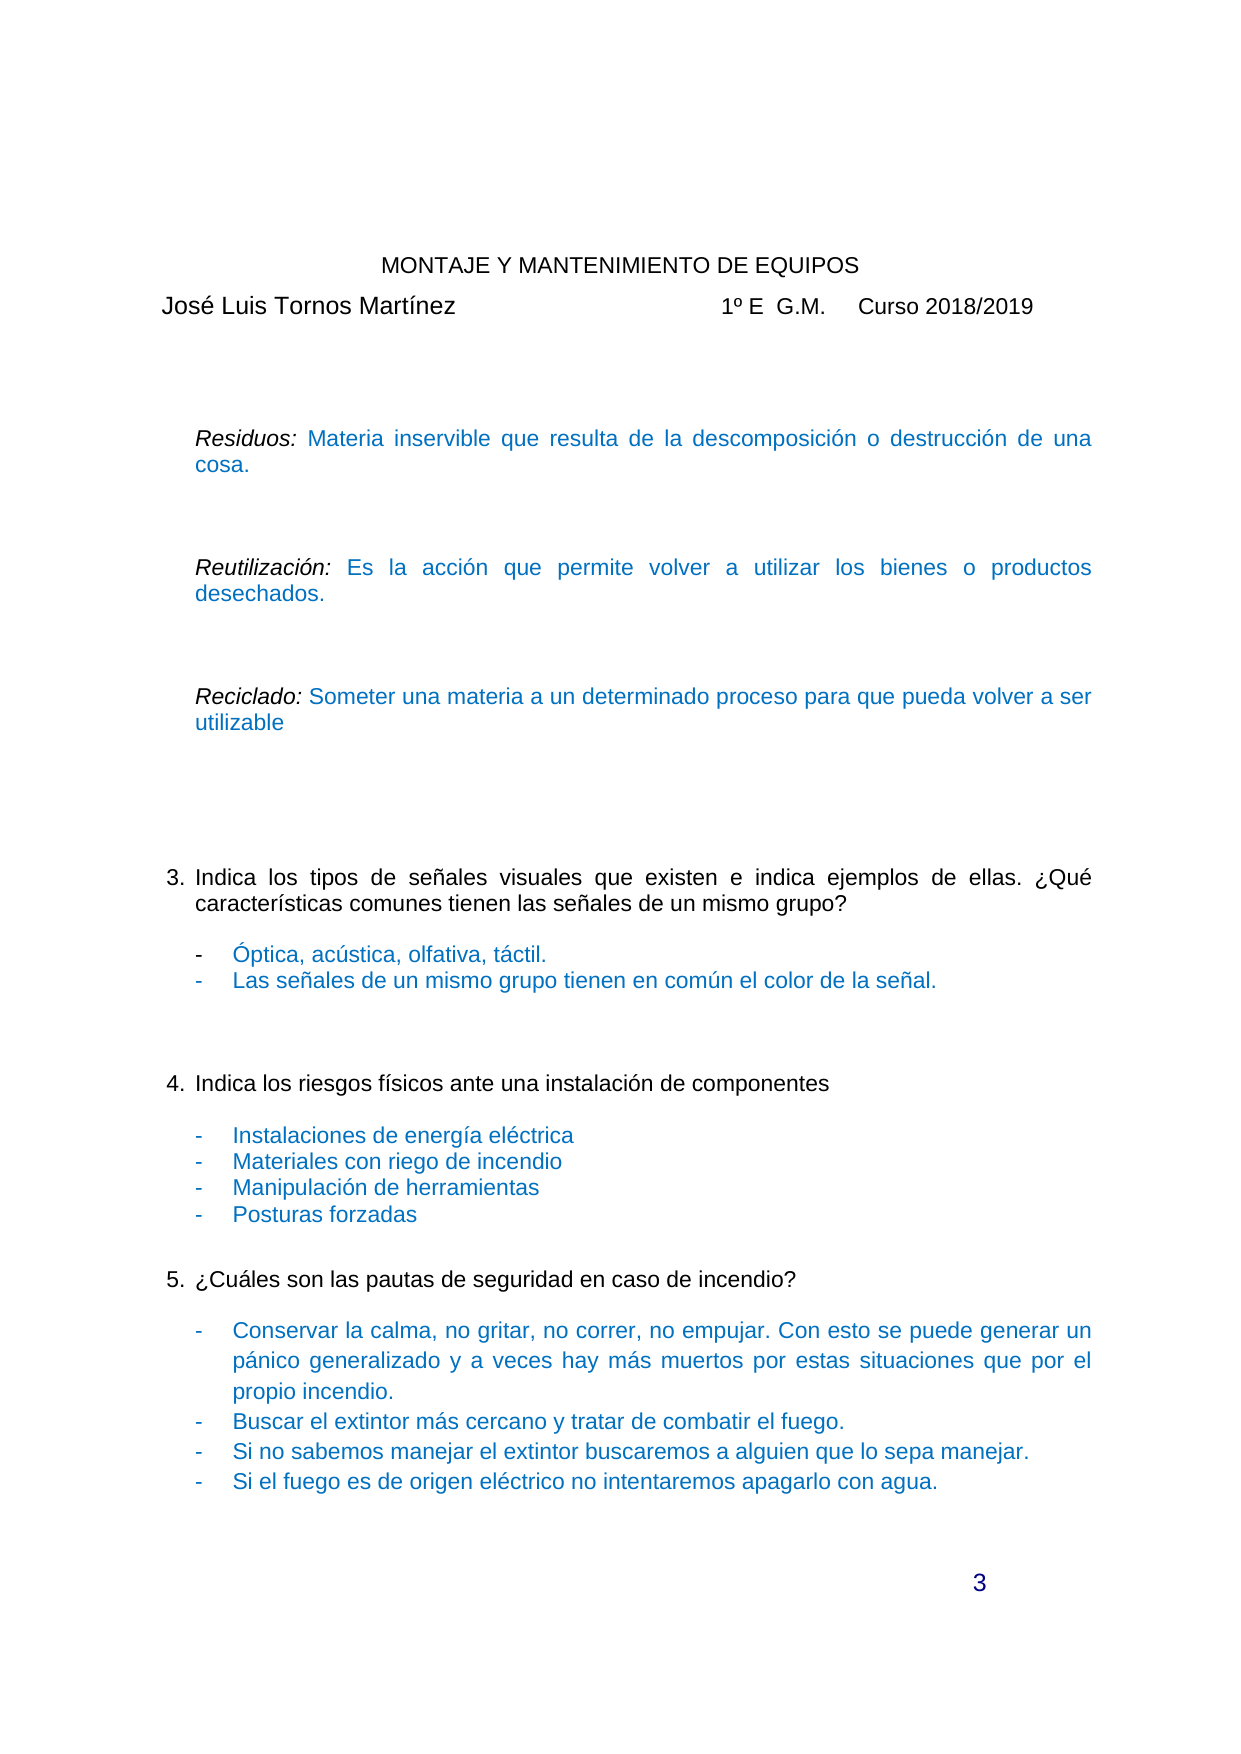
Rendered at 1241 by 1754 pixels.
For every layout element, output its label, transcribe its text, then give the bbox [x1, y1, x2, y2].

list Indica los riesgos físicos ante una instalación de componentes [185, 1070, 1092, 1097]
list Óptica, acústica, olfativa, táctil. [195, 941, 1092, 967]
text Residuos: Materia inservible que resulta de la descomposición o destrucción de una cosa. [195, 425, 1092, 478]
list Si no sabemos manejar el extintor buscaremos a alguien que lo sepa manejar. [195, 1438, 1092, 1464]
list Instalaciones de energía eléctrica [195, 1122, 1092, 1148]
list Buscar el extintor más cercano y tratar de combatir el fuego. [195, 1408, 1092, 1434]
list Conservar la calma, no gritar, no correr, no empujar. Con esto se puede generar un pánico generalizado y a veces hay más muertos por estas situaciones que por el propio incendio. [195, 1317, 1092, 1404]
list Posturas forzadas [195, 1201, 1092, 1227]
text Reutilización: Es la acción que permite volver a utilizar los bienes o productos desechados. [195, 554, 1092, 607]
list Manipulación de herramientas [195, 1174, 1092, 1201]
list Materiales con riego de incendio [195, 1148, 1092, 1174]
list ¿Cuáles son las pautas de seguridad en caso de incendio? [185, 1266, 1092, 1292]
text Reciclado: Someter una materia a un determinado proceso para que pueda volver a ser utilizable [195, 683, 1092, 736]
list Si el fuego es de origen eléctrico no intentaremos apagarlo con agua. [195, 1468, 1092, 1494]
list Las señales de un mismo grupo tienen en común el color de la señal. [195, 967, 1092, 994]
list Indica los tipos de señales visuales que existen e indica ejemplos de ellas. ¿Qué características comunes tienen las señales de un mismo grupo? [185, 863, 1092, 916]
